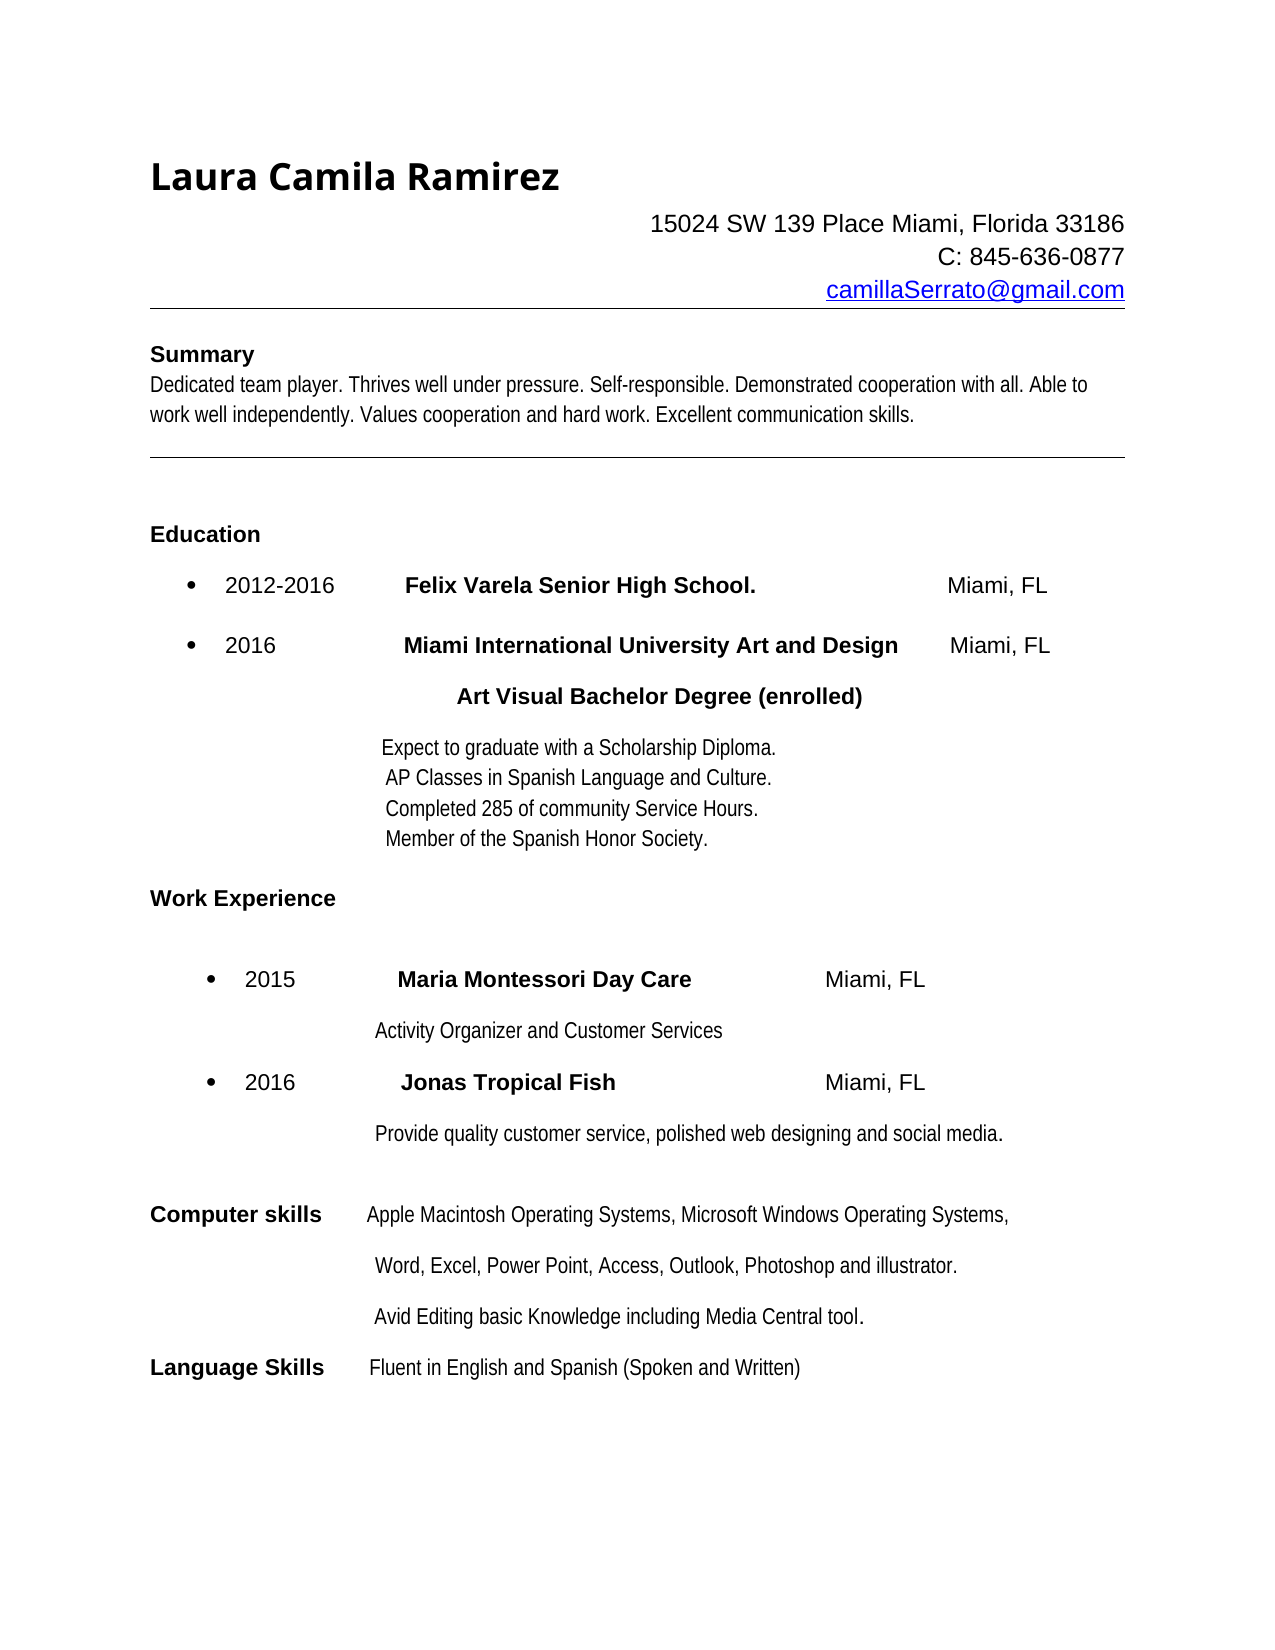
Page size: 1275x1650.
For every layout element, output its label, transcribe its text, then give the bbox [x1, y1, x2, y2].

text Word, Excel, Power Point, Access, Outlook, Photoshop and illustrator. [150, 1252, 1125, 1278]
text 15024 SW 139 Place Miami, Florida 33186 [150, 209, 1125, 237]
list 2015 Maria Montessori Day Care Miami, FL [207, 966, 1125, 993]
text Work Experience [150, 885, 1125, 912]
text Expect to graduate with a Scholarship Diploma. [150, 734, 1125, 761]
list 2016 Jonas Tropical Fish Miami, FL [207, 1068, 1125, 1095]
text Avid Editing basic Knowledge including Media Central tool. [150, 1303, 1125, 1329]
text Language Skills Fluent in English and Spanish (Spoken and Written) [150, 1354, 1125, 1380]
text camillaSerrato@gmail.com [150, 275, 1125, 303]
text Computer skills Apple Macintosh Operating Systems, Microsoft Windows Operating Systems, [150, 1201, 1125, 1227]
text AP Classes in Spanish Language and Culture. [150, 764, 1125, 791]
list 2012-2016 Felix Varela Senior High School. Miami, FL [187, 572, 1125, 598]
list 2016 Miami International University Art and Design Miami, FL [187, 632, 1125, 658]
text Provide quality customer service, polished web designing and social media. [150, 1119, 1125, 1176]
text Activity Organizer and Customer Services [300, 1017, 1125, 1044]
text Summary [150, 338, 1125, 367]
text Art Visual Bachelor Degree (enrolled) [150, 683, 1125, 709]
text C: 845-636-0877 [150, 242, 1125, 270]
text Member of the Spanish Honor Society. [150, 825, 1125, 851]
text Education [150, 521, 1125, 547]
text Laura Camila Ramirez [150, 150, 1125, 201]
text Completed 285 of community Service Hours. [150, 794, 1125, 821]
text Dedicated team player. Thrives well under pressure. Self-responsible. Demonstrated cooperation with all. Able to work well independently. Values cooperation and hard work. Excellent communication skills. [150, 368, 1125, 428]
